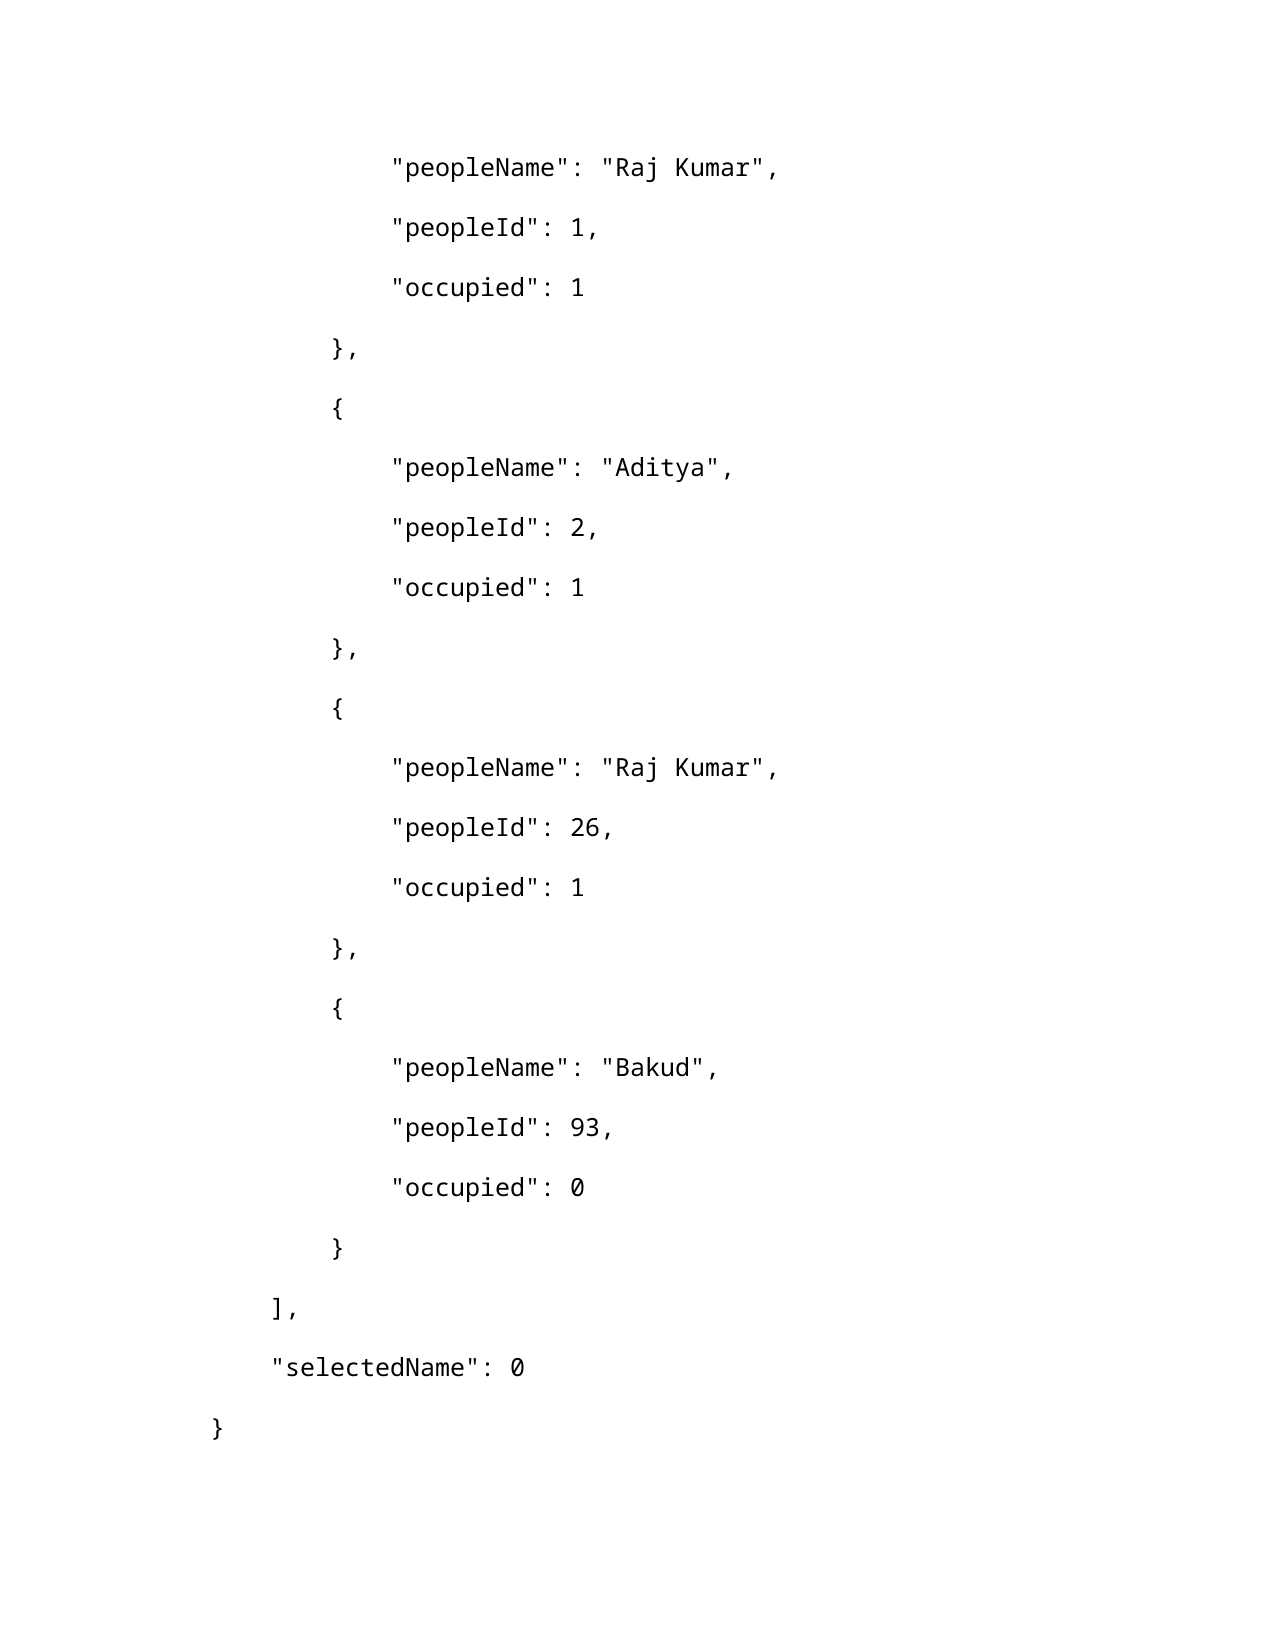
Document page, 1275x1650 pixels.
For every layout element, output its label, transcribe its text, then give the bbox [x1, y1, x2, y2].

text "occupied": 1 [150, 570, 1125, 604]
text ], [150, 1290, 1125, 1324]
text "peopleName": "Bakud", [150, 1050, 1125, 1084]
text { [150, 990, 1125, 1024]
text "occupied": 1 [150, 870, 1125, 904]
text { [150, 690, 1125, 724]
text } [150, 1230, 1125, 1264]
text "peopleName": "Raj Kumar", [150, 150, 1125, 184]
text "peopleName": "Aditya", [150, 450, 1125, 484]
text "peopleId": 93, [150, 1110, 1125, 1144]
text }, [150, 630, 1125, 664]
text "peopleName": "Raj Kumar", [150, 750, 1125, 784]
text }, [150, 930, 1125, 964]
text } [150, 1410, 1125, 1444]
text "occupied": 1 [150, 270, 1125, 304]
text "peopleId": 2, [150, 510, 1125, 544]
text "selectedName": 0 [150, 1350, 1125, 1384]
text { [150, 390, 1125, 424]
text "peopleId": 1, [150, 210, 1125, 244]
text "occupied": 0 [150, 1170, 1125, 1204]
text }, [150, 330, 1125, 364]
text "peopleId": 26, [150, 810, 1125, 844]
